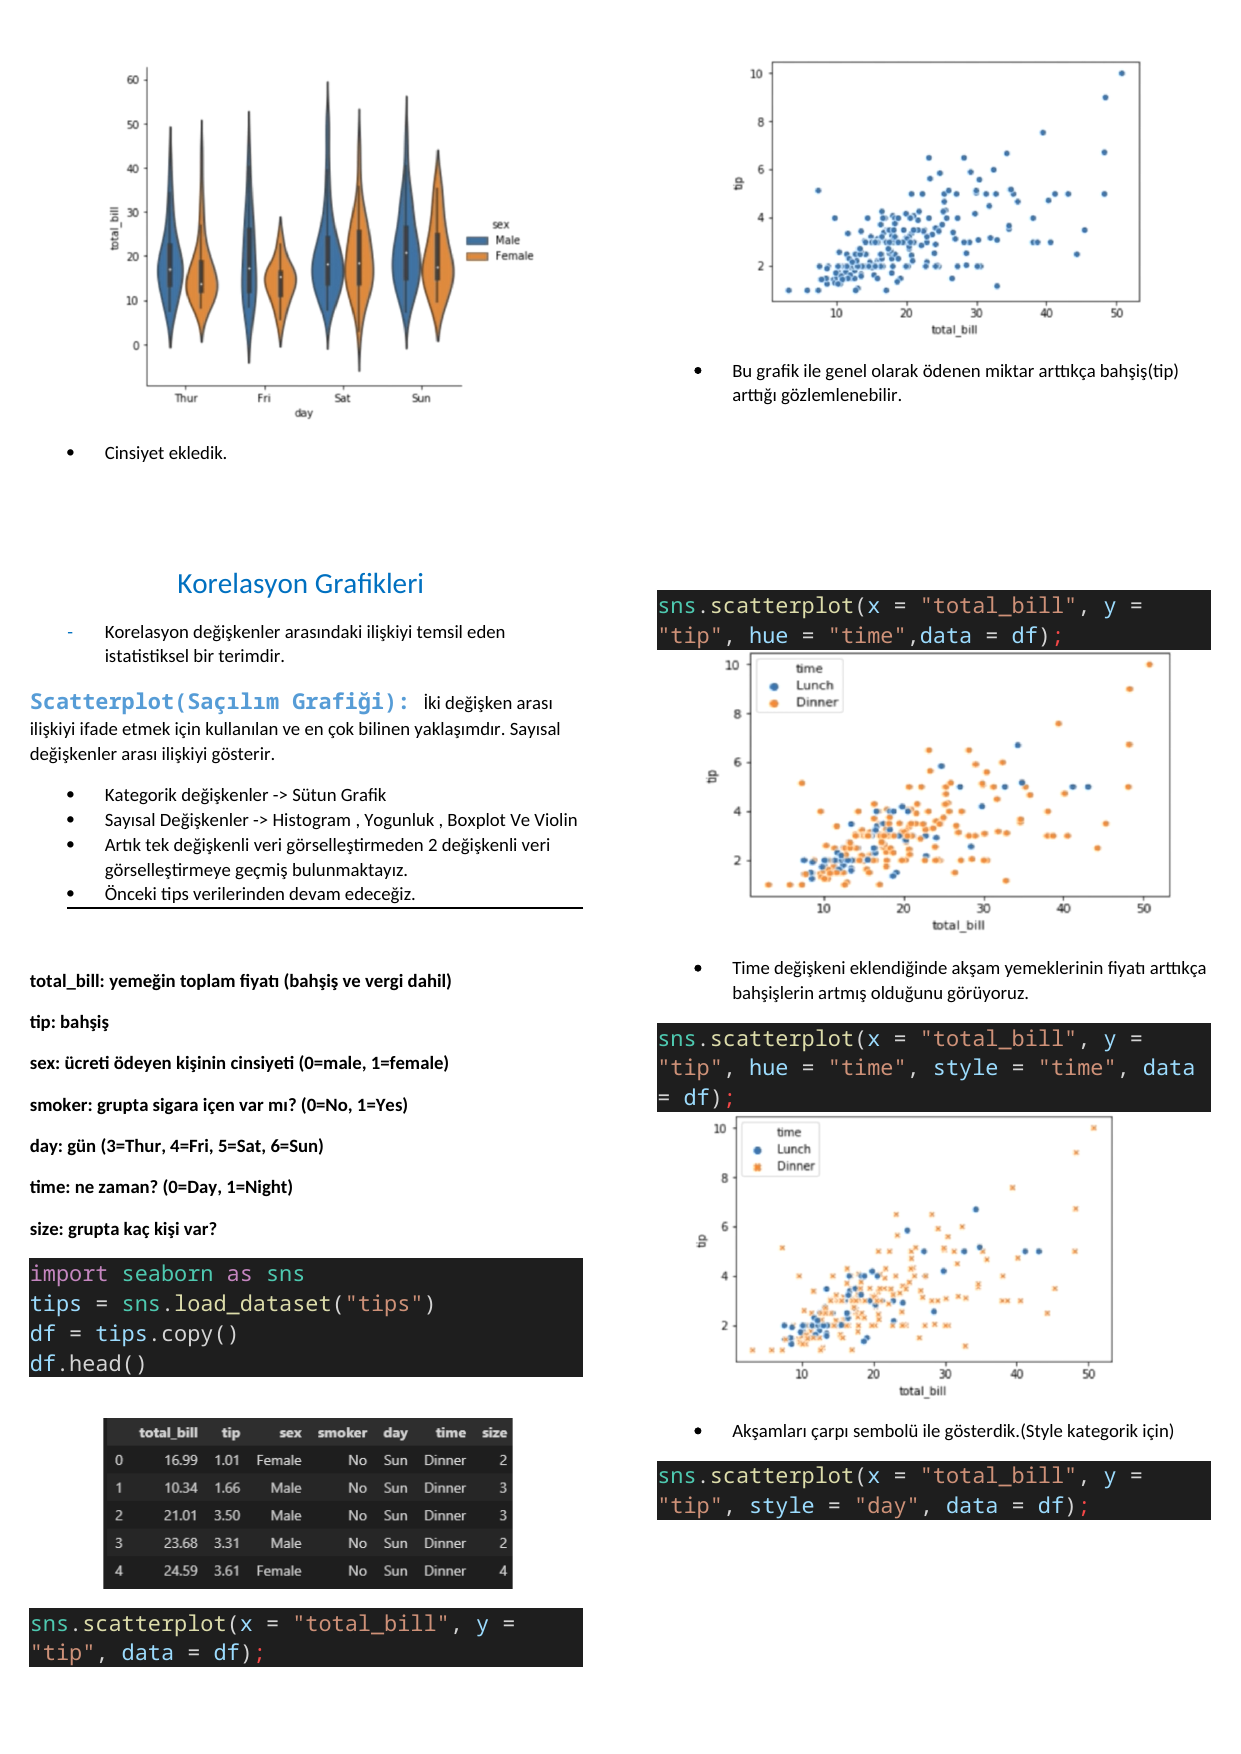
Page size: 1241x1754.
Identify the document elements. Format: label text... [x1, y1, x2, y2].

list Kategorik değişkenler -> Sütun Grafik [67, 784, 583, 807]
text Scatterplot(Saçılım Grafiği): İki değişken arası ilişkiyi ifade etmek için kullanılan ve en çok bilinen yaklaşımdır. Sayısal değişkenler arası ilişkiyi gösterir. [29, 686, 583, 765]
list Cinsiyet ekledik. [67, 441, 583, 464]
text day: gün (3=Thur, 4=Fri, 5=Sat, 6=Sun) [29, 1134, 583, 1157]
picture [682, 1112, 1118, 1401]
list Time değişkeni eklendiğinde akşam yemeklerinin fiyatı arttıkça bahşişlerin artmış olduğunu görüyoruz. [694, 957, 1211, 1004]
text smoker: grupta sigara içen var mı? (0=No, 1=Yes) [29, 1093, 583, 1116]
picture [694, 650, 1173, 938]
text df.head() [29, 1348, 583, 1377]
text Korelasyon Grafikleri [103, 565, 583, 601]
text size: grupta kaç kişi var? [29, 1217, 583, 1240]
text total_bill: yemeğin toplam fiyatı (bahşiş ve vergi dahil) [29, 969, 583, 992]
text sns.scatterplot(x = "total_bill", y = "tip", hue = "time", style = "time", data = df); [657, 1023, 1211, 1112]
list Korelasyon değişkenler arasındaki ilişkiyi temsil eden istatistiksel bir terimdir. [67, 620, 583, 668]
text sns.scatterplot(x = "total_bill", y = "tip", data = df); [29, 1608, 583, 1667]
list Akşamları çarpı sembolü ile gösterdik.(Style kategorik için) [694, 1419, 1211, 1442]
picture [103, 59, 537, 422]
text df = tips.copy() [29, 1318, 583, 1348]
text tips = sns.load_dataset("tips") [29, 1288, 583, 1318]
list Önceki tips verilerinden devam edeceğiz. [67, 882, 583, 907]
picture [730, 59, 1146, 340]
text sns.scatterplot(x = "total_bill", y = "tip", style = "day", data = df); [657, 1461, 1211, 1520]
text time: ne zaman? (0=Day, 1=Night) [29, 1176, 583, 1198]
text import seaborn as sns [29, 1258, 583, 1288]
text sex: ücreti ödeyen kişinin cinsiyeti (0=male, 1=female) [29, 1051, 583, 1074]
text tip: bahşiş [29, 1010, 583, 1033]
list Artık tek değişkenli veri görselleştirmeden 2 değişkenli veri görselleştirmeye geçmiş bulunmaktayız. [67, 833, 583, 881]
picture [103, 1418, 513, 1589]
text sns.scatterplot(x = "total_bill", y = "tip", hue = "time",data = df); [657, 590, 1211, 650]
list Sayısal Değişkenler -> Histogram , Yogunluk , Boxplot Ve Violin [67, 808, 583, 831]
list Bu grafik ile genel olarak ödenen miktar arttıkça bahşiş(tip) arttığı gözlemlenebilir. [694, 359, 1211, 406]
